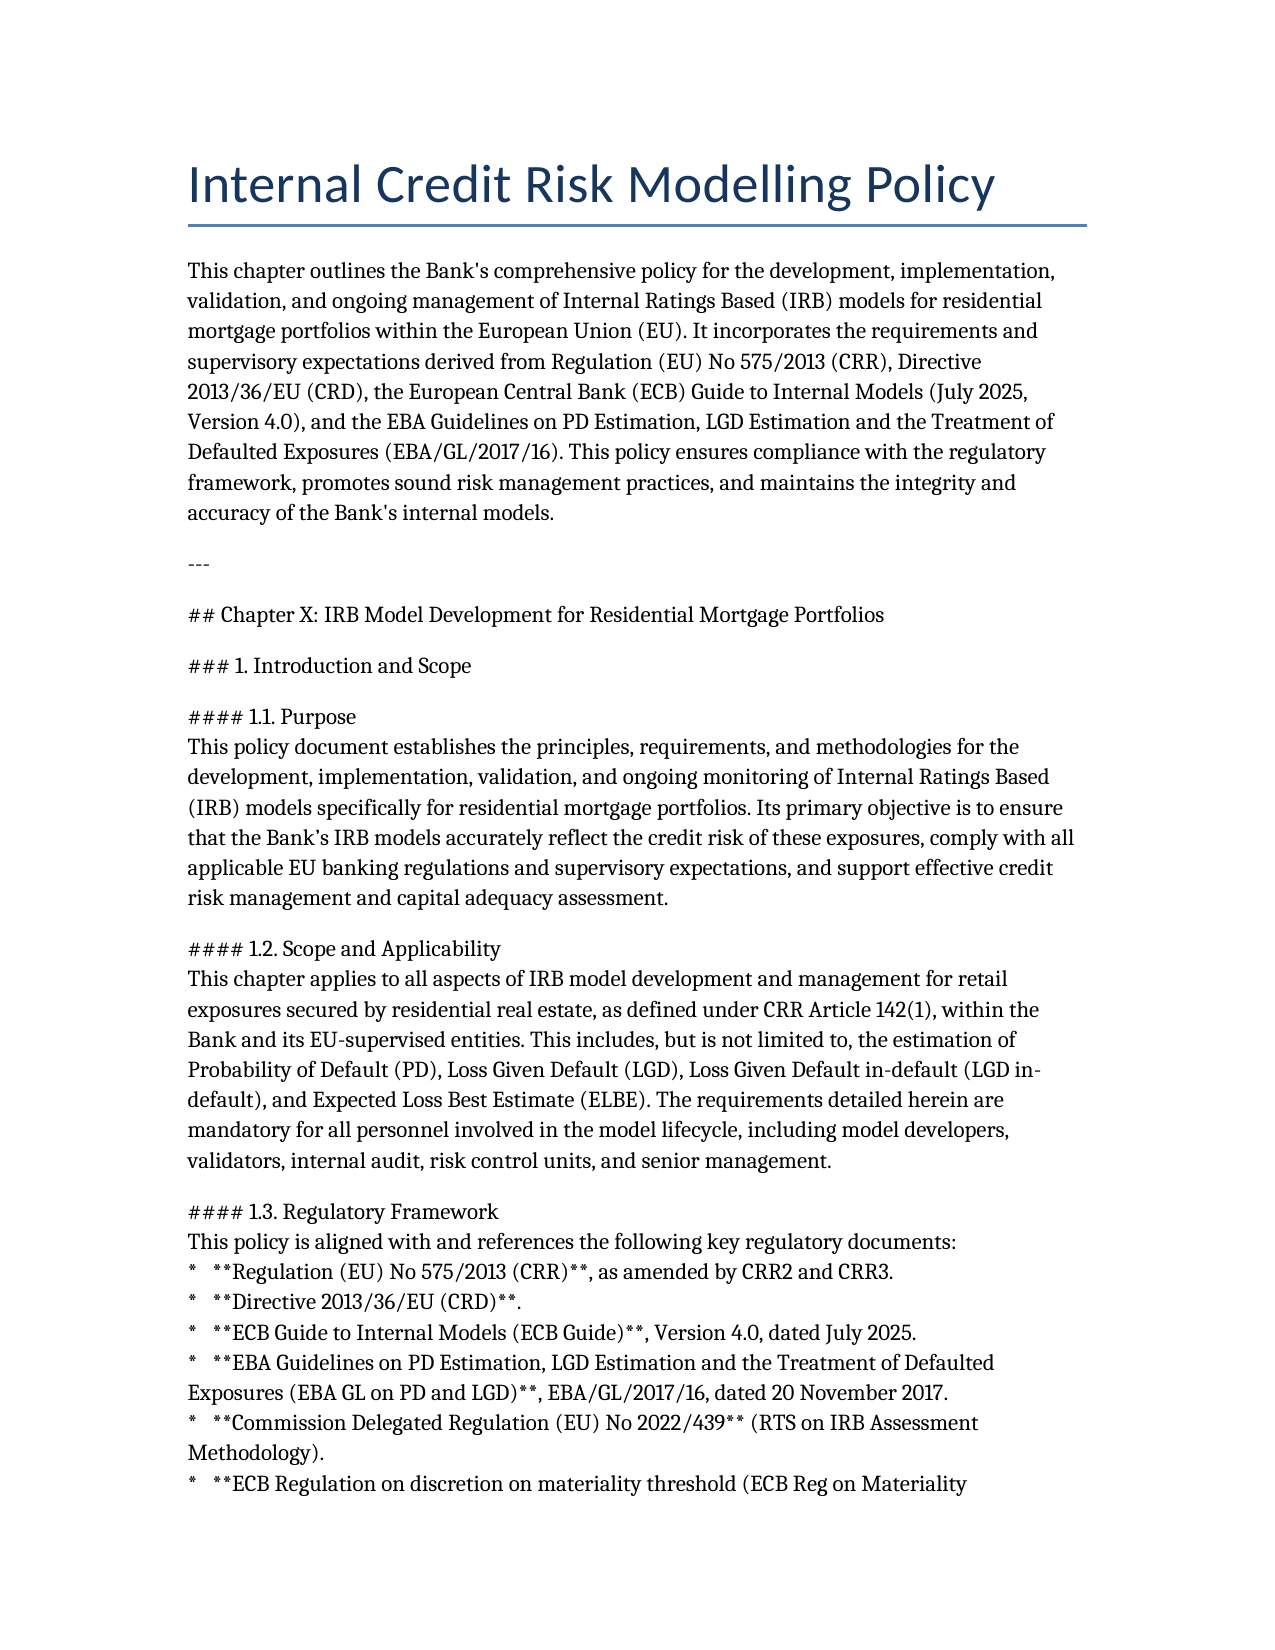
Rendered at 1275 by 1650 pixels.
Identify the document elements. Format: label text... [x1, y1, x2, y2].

text ## Chapter X: IRB Model Development for Residential Mortgage Portfolios [187, 602, 1087, 628]
title Internal Credit Risk Modelling Policy [187, 150, 1087, 227]
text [187, 1198, 1087, 1497]
text #### 1.1. Purpose This policy document establishes the principles, requirements, and methodologies for the development, implementation, validation, and ongoing monitoring of Internal Ratings Based (IRB) models specifically for residential mortgage portfolios. Its primary objective is to ensure that the Bank’s IRB models accurately reflect the credit risk of these exposures, comply with all applicable EU banking regulations and supervisory expectations, and support effective credit risk management and capital adequacy assessment. [187, 704, 1087, 911]
text This chapter outlines the Bank's comprehensive policy for the development, implementation, validation, and ongoing management of Internal Ratings Based (IRB) models for residential mortgage portfolios within the European Union (EU). It incorporates the requirements and supervisory expectations derived from Regulation (EU) No 575/2013 (CRR), Directive 2013/36/EU (CRD), the European Central Bank (ECB) Guide to Internal Models (July 2025, Version 4.0), and the EBA Guidelines on PD Estimation, LGD Estimation and the Treatment of Defaulted Exposures (EBA/GL/2017/16). This policy ensures compliance with the regulatory framework, promotes sound risk management practices, and maintains the integrity and accuracy of the Bank's internal models. [187, 258, 1087, 526]
text --- [187, 551, 1087, 577]
text ### 1. Introduction and Scope [187, 653, 1087, 679]
text #### 1.2. Scope and Applicability This chapter applies to all aspects of IRB model development and management for retail exposures secured by residential real estate, as defined under CRR Article 142(1), within the Bank and its EU-supervised entities. This includes, but is not limited to, the estimation of Probability of Default (PD), Loss Given Default (LGD), Loss Given Default in-default (LGD in-default), and Expected Loss Best Estimate (ELBE). The requirements detailed herein are mandatory for all personnel involved in the model lifecycle, including model developers, validators, internal audit, risk control units, and senior management. [187, 936, 1087, 1174]
